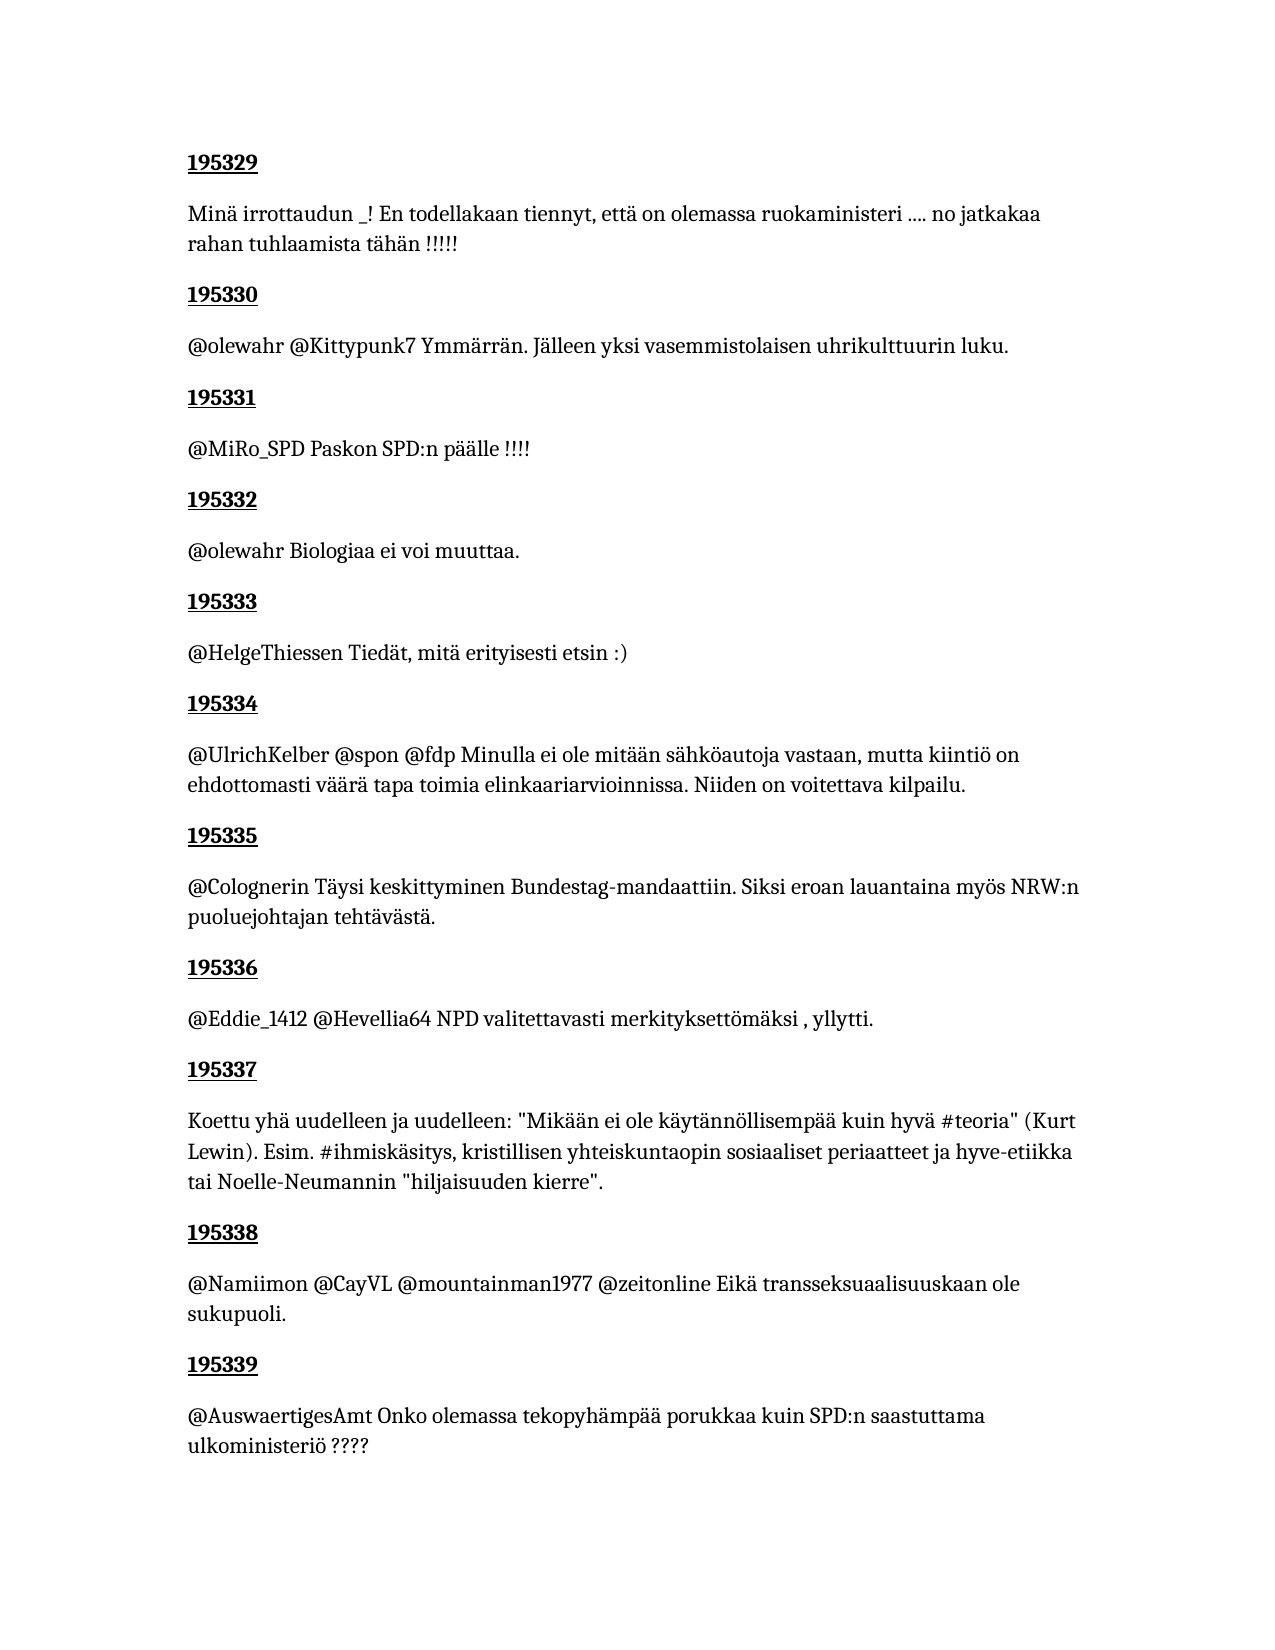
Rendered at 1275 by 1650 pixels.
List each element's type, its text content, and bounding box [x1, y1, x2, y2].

text @Eddie_1412 @Hevellia64 NPD valitettavasti merkityksettömäksi , yllytti. [187, 1006, 1087, 1033]
text 195331 [187, 384, 1087, 411]
text 195339 [187, 1352, 1087, 1378]
text 195336 [187, 955, 1087, 982]
text 195332 [187, 486, 1087, 513]
text 195329 [187, 150, 1087, 176]
text 195338 [187, 1220, 1087, 1246]
text Koettu yhä uudelleen ja uudelleen: "Mikään ei ole käytännöllisempää kuin hyvä #teoria" (Kurt Lewin). Esim. #ihmiskäsitys, kristillisen yhteiskuntaopin sosiaaliset periaatteet ja hyve-etiikka tai Noelle-Neumannin "hiljaisuuden kierre". [187, 1108, 1087, 1195]
text @Namiimon @CayVL @mountainman1977 @zeitonline Eikä transseksuaalisuuskaan ole sukupuoli. [187, 1271, 1087, 1327]
text 195334 [187, 691, 1087, 717]
text @olewahr Biologiaa ei voi muuttaa. [187, 537, 1087, 564]
text 195335 [187, 823, 1087, 849]
text @MiRo_SPD Paskon SPD:n päälle !!!! [187, 435, 1087, 462]
text Minä irrottaudun _! En todellakaan tiennyt, että on olemassa ruokaministeri .... no jatkakaa rahan tuhlaamista tähän !!!!! [187, 201, 1087, 258]
text @HelgeThiessen Tiedät, mitä erityisesti etsin :) [187, 639, 1087, 666]
text @UlrichKelber @spon @fdp Minulla ei ole mitään sähköautoja vastaan, mutta kiintiö on ehdottomasti väärä tapa toimia elinkaariarvioinnissa. Niiden on voitettava kilpailu. [187, 742, 1087, 798]
text 195337 [187, 1057, 1087, 1084]
text @AuswaertigesAmt Onko olemassa tekopyhämpää porukkaa kuin SPD:n saastuttama ulkoministeriö ???? [187, 1403, 1087, 1460]
text 195333 [187, 588, 1087, 615]
text @olewahr @Kittypunk7 Ymmärrän. Jälleen yksi vasemmistolaisen uhrikulttuurin luku. [187, 333, 1087, 360]
text 195330 [187, 282, 1087, 309]
text @Colognerin Täysi keskittyminen Bundestag-mandaattiin. Siksi eroan lauantaina myös NRW:n puoluejohtajan tehtävästä. [187, 874, 1087, 931]
